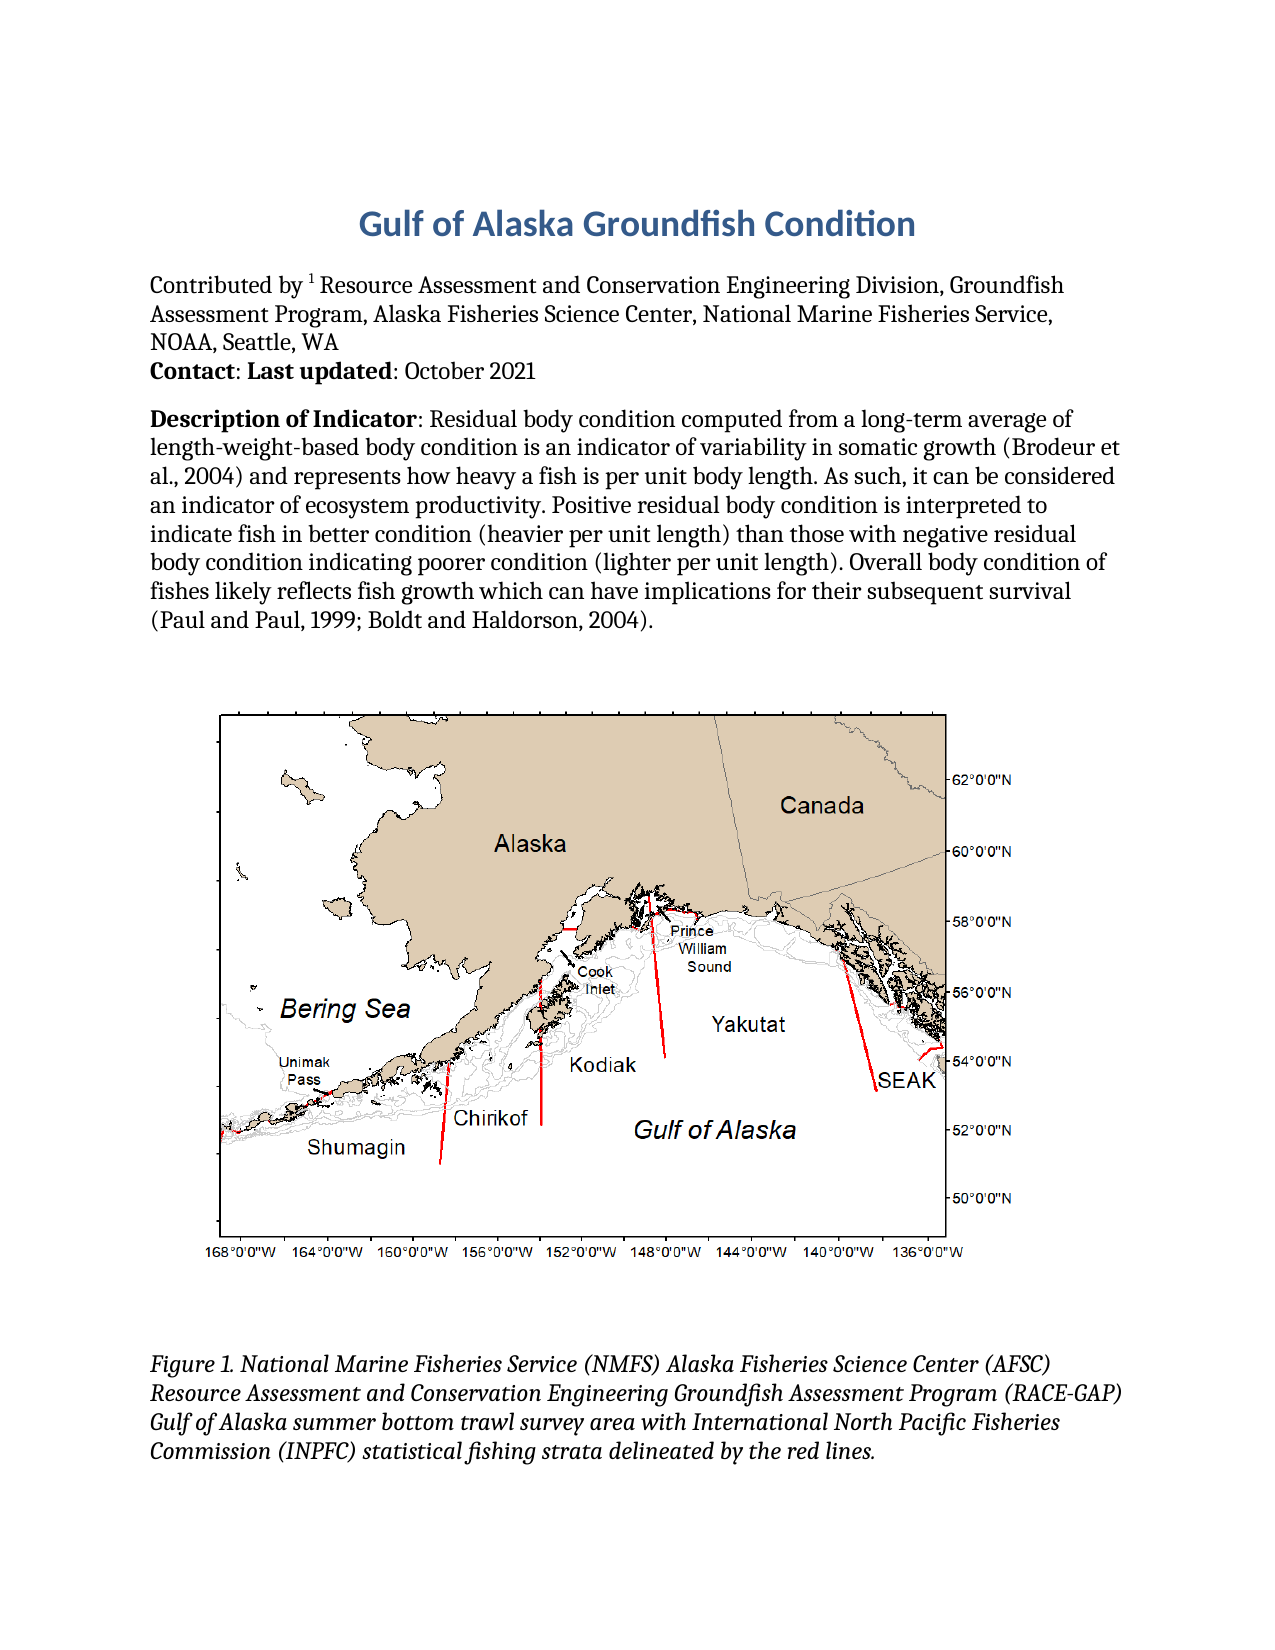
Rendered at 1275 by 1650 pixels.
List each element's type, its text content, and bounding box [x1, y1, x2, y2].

picture [168, 653, 1044, 1330]
text Figure 1. National Marine Fisheries Service (NMFS) Alaska Fisheries Science Center (AFSC) Resource Assessment and Conservation Engineering Groundfish Assessment Program (RACE-GAP) Gulf of Alaska summer bottom trawl survey area with International North Pacific Fisheries Commission (INPFC) statistical fishing strata delineated by the red lines. [150, 1350, 1125, 1465]
text Contributed by 1 Resource Assessment and Conservation Engineering Division, Groundfish Assessment Program, Alaska Fisheries Science Center, National Marine Fisheries Service, NOAA, Seattle, WA Contact: Last updated: October 2021 [150, 271, 1125, 386]
title Gulf of Alaska Groundfish Condition [150, 200, 1125, 246]
text Description of Indicator: Residual body condition computed from a long-term average of length-weight-based body condition is an indicator of variability in somatic growth (Brodeur et al., 2004) and represents how heavy a fish is per unit body length. As such, it can be considered an indicator of ecosystem productivity. Positive residual body condition is interpreted to indicate fish in better condition (heavier per unit length) than those with negative residual body condition indicating poorer condition (lighter per unit length). Overall body condition of fishes likely reflects fish growth which can have implications for their subsequent survival (Paul and Paul, 1999; Boldt and Haldorson, 2004). [150, 404, 1125, 634]
